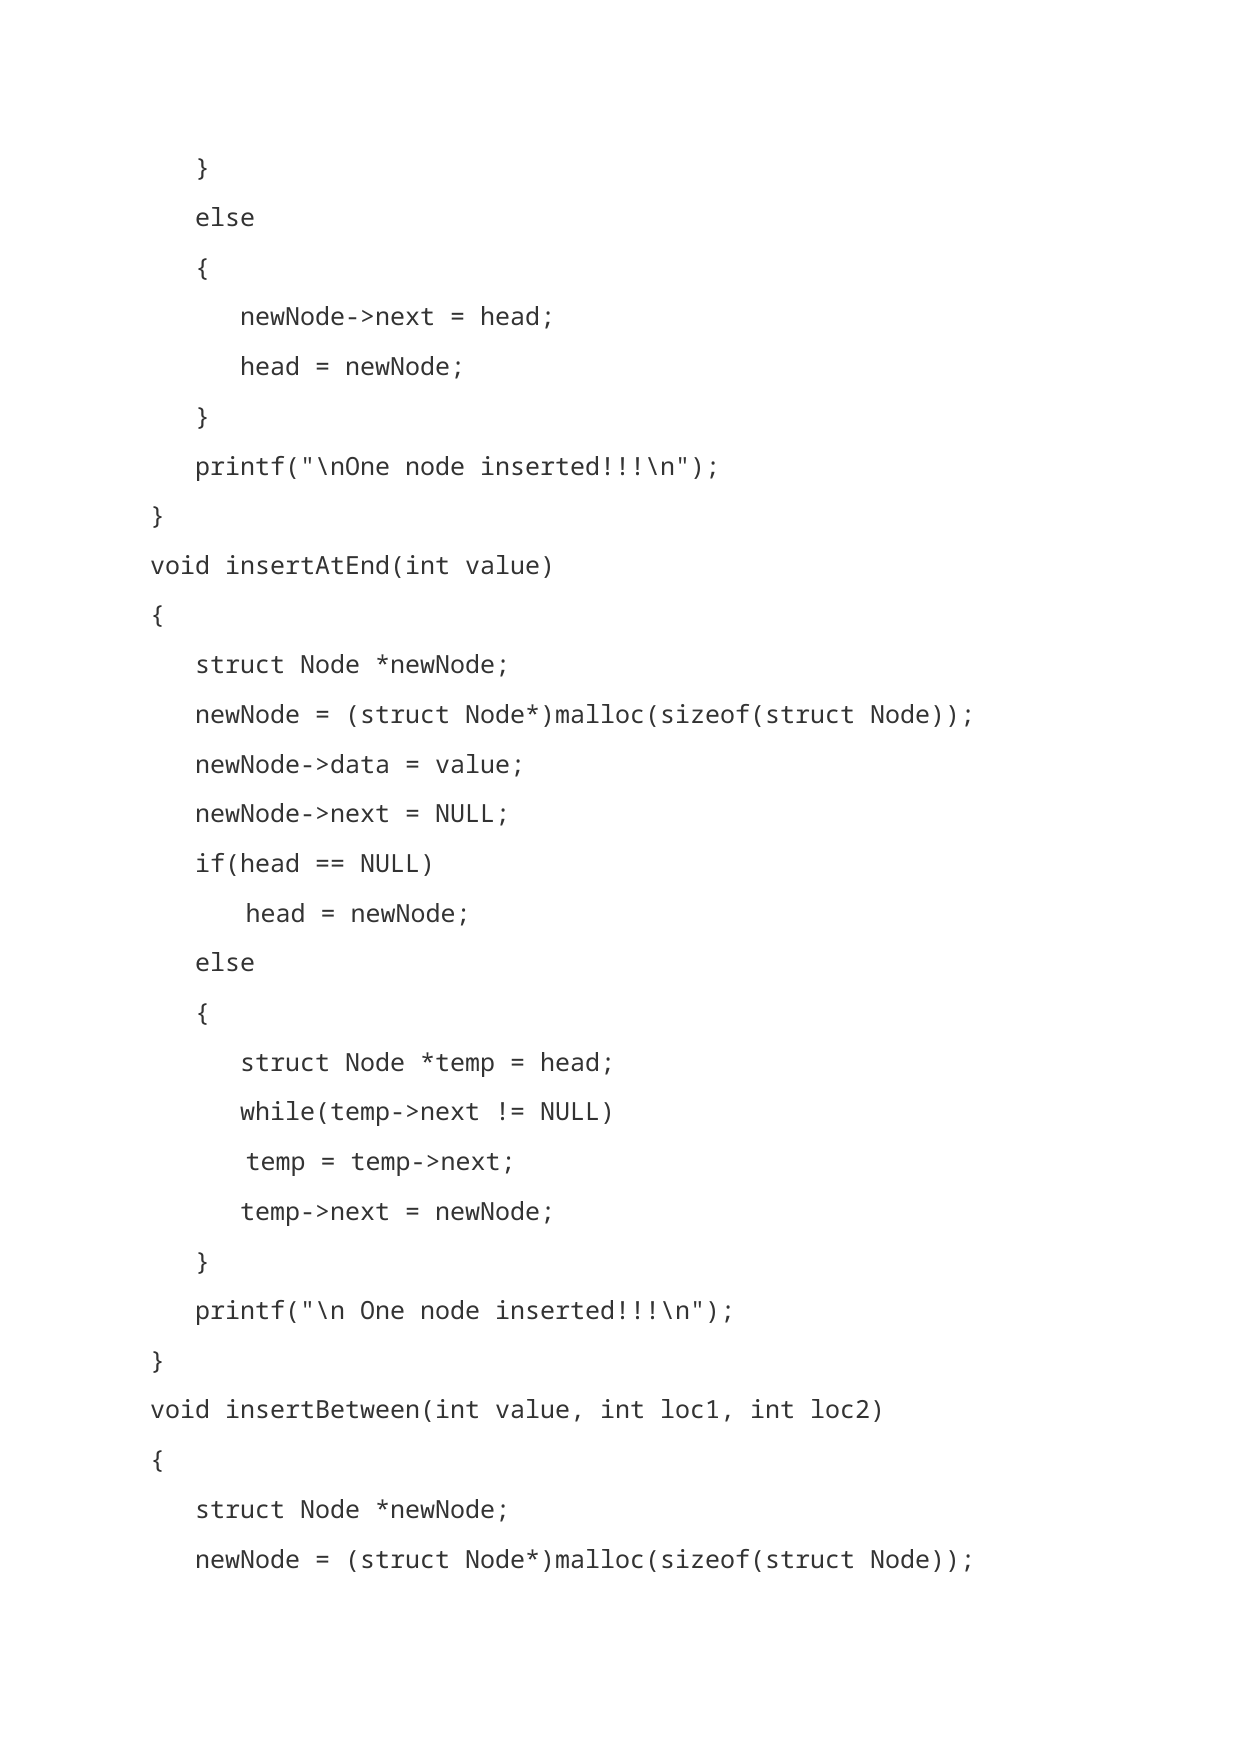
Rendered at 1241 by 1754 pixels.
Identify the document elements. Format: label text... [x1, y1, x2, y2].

text } [150, 1243, 1090, 1277]
text void insertAtEnd(int value) [150, 547, 1090, 582]
text head = newNode; [150, 895, 1090, 929]
text } [150, 498, 1090, 532]
text printf("\n One node inserted!!!\n"); [150, 1293, 1090, 1327]
text while(temp->next != NULL) [150, 1094, 1090, 1128]
text void insertBetween(int value, int loc1, int loc2) [150, 1392, 1090, 1426]
text { [150, 995, 1090, 1029]
text newNode = (struct Node*)malloc(sizeof(struct Node)); [150, 697, 1090, 731]
text { [150, 597, 1090, 631]
text { [150, 249, 1090, 283]
text } [150, 150, 1090, 184]
text newNode->data = value; [150, 746, 1090, 780]
text else [150, 200, 1090, 234]
text temp->next = newNode; [150, 1193, 1090, 1227]
text struct Node *temp = head; [150, 1044, 1090, 1078]
text newNode->next = NULL; [150, 796, 1090, 830]
text struct Node *newNode; [150, 647, 1090, 681]
text } [150, 1342, 1090, 1377]
text newNode->next = head; [150, 299, 1090, 333]
text } [150, 398, 1090, 432]
text printf("\nOne node inserted!!!\n"); [150, 448, 1090, 482]
text struct Node *newNode; [150, 1492, 1090, 1526]
text { [150, 1442, 1090, 1476]
text newNode = (struct Node*)malloc(sizeof(struct Node)); [150, 1541, 1090, 1575]
text if(head == NULL) [150, 846, 1090, 880]
text head = newNode; [150, 349, 1090, 383]
text temp = temp->next; [150, 1144, 1090, 1178]
text else [150, 945, 1090, 979]
